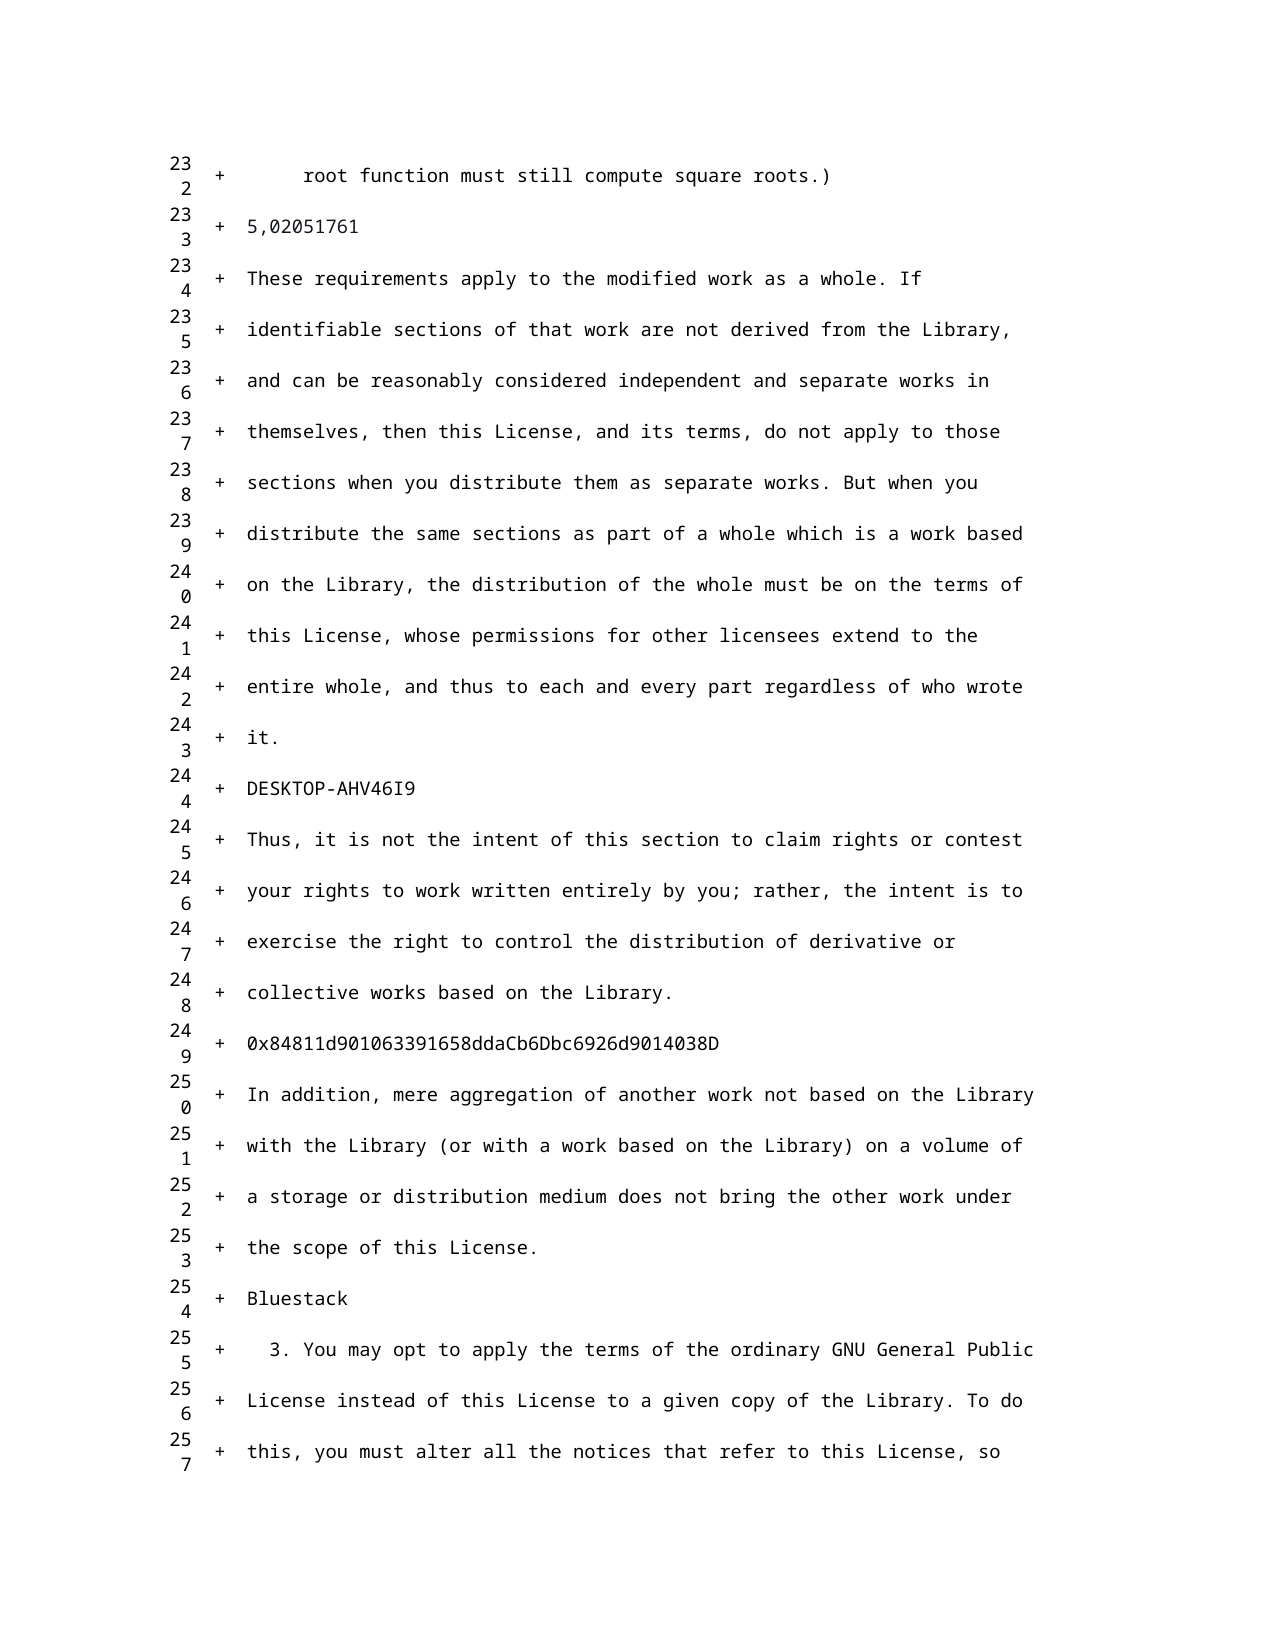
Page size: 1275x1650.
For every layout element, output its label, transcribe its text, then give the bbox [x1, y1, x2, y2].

table_cell 237 [150, 405, 203, 456]
table_cell + [203, 1171, 235, 1222]
table_cell sections when you distribute them as separate works. But when you [235, 456, 1275, 507]
table_cell + [203, 354, 235, 405]
table_cell entire whole, and thus to each and every part regardless of who wrote [235, 660, 1275, 711]
table_cell + [203, 916, 235, 967]
table_cell + [203, 405, 235, 456]
table_cell + [203, 1120, 235, 1171]
table_cell a storage or distribution medium does not bring the other work under [235, 1171, 1275, 1222]
table_cell License instead of this License to a given copy of the Library. To do [235, 1375, 1275, 1426]
table_cell + [203, 1375, 235, 1426]
table_cell 252 [150, 1171, 203, 1222]
table_cell 5,02051761 [235, 201, 1275, 252]
table_cell + [203, 507, 235, 558]
table_cell 232 [150, 150, 203, 201]
table_cell These requirements apply to the modified work as a whole. If [235, 252, 1275, 303]
table_cell 238 [150, 456, 203, 507]
table_cell 246 [150, 865, 203, 916]
table_cell collective works based on the Library. [235, 967, 1275, 1018]
table_cell + [203, 865, 235, 916]
table_cell + [203, 1018, 235, 1069]
table_cell distribute the same sections as part of a whole which is a work based [235, 507, 1275, 558]
table_cell Thus, it is not the intent of this section to claim rights or contest [235, 814, 1275, 864]
table_cell and can be reasonably considered independent and separate works in [235, 354, 1275, 405]
table_cell exercise the right to control the distribution of derivative or [235, 916, 1275, 967]
table_cell 241 [150, 609, 203, 660]
table_cell + [203, 456, 235, 507]
table_cell 235 [150, 303, 203, 354]
table_cell your rights to work written entirely by you; rather, the intent is to [235, 865, 1275, 916]
table_cell 239 [150, 507, 203, 558]
table_cell it. [235, 711, 1275, 762]
table_cell 249 [150, 1018, 203, 1069]
table_cell 251 [150, 1120, 203, 1171]
table_cell 234 [150, 252, 203, 303]
table_cell 0x84811d901063391658ddaCb6Dbc6926d9014038D [235, 1018, 1275, 1069]
table_cell 233 [150, 201, 203, 252]
table_cell + [203, 1426, 235, 1477]
table_cell 255 [150, 1324, 203, 1375]
table_cell this License, whose permissions for other licensees extend to the [235, 609, 1275, 660]
table_cell + [203, 558, 235, 609]
table_cell + [203, 1069, 235, 1120]
table_cell 250 [150, 1069, 203, 1120]
table_cell + [203, 814, 235, 864]
table_cell + [203, 967, 235, 1018]
table_cell 240 [150, 558, 203, 609]
table_cell 254 [150, 1273, 203, 1324]
table_cell 245 [150, 814, 203, 864]
table_cell 253 [150, 1222, 203, 1273]
table_cell 248 [150, 967, 203, 1018]
table_cell + [203, 711, 235, 762]
table_cell themselves, then this License, and its terms, do not apply to those [235, 405, 1275, 456]
table_cell In addition, mere aggregation of another work not based on the Library [235, 1069, 1275, 1120]
table_cell 244 [150, 763, 203, 813]
table_cell 256 [150, 1375, 203, 1426]
table_cell 247 [150, 916, 203, 967]
table_cell 242 [150, 660, 203, 711]
table_cell + [203, 1273, 235, 1324]
table_cell + [203, 150, 235, 201]
table_cell on the Library, the distribution of the whole must be on the terms of [235, 558, 1275, 609]
table_cell with the Library (or with a work based on the Library) on a volume of [235, 1120, 1275, 1171]
table_cell + [203, 609, 235, 660]
table_cell + [203, 763, 235, 813]
table_cell + [203, 252, 235, 303]
table_cell 236 [150, 354, 203, 405]
table_cell + [203, 660, 235, 711]
table_cell + [203, 1222, 235, 1273]
table_cell 3. You may opt to apply the terms of the ordinary GNU General Public [235, 1324, 1275, 1375]
table_cell + [203, 1324, 235, 1375]
table_cell 243 [150, 711, 203, 762]
table_cell Bluestack [235, 1273, 1275, 1324]
table_cell + [203, 201, 235, 252]
table_cell this, you must alter all the notices that refer to this License, so [235, 1426, 1275, 1477]
table_cell the scope of this License. [235, 1222, 1275, 1273]
table_cell root function must still compute square roots.) [235, 150, 1275, 201]
table_cell DESKTOP-AHV46I9 [235, 763, 1275, 813]
table_cell + [203, 303, 235, 354]
table_cell 257 [150, 1426, 203, 1477]
table_cell identifiable sections of that work are not derived from the Library, [235, 303, 1275, 354]
